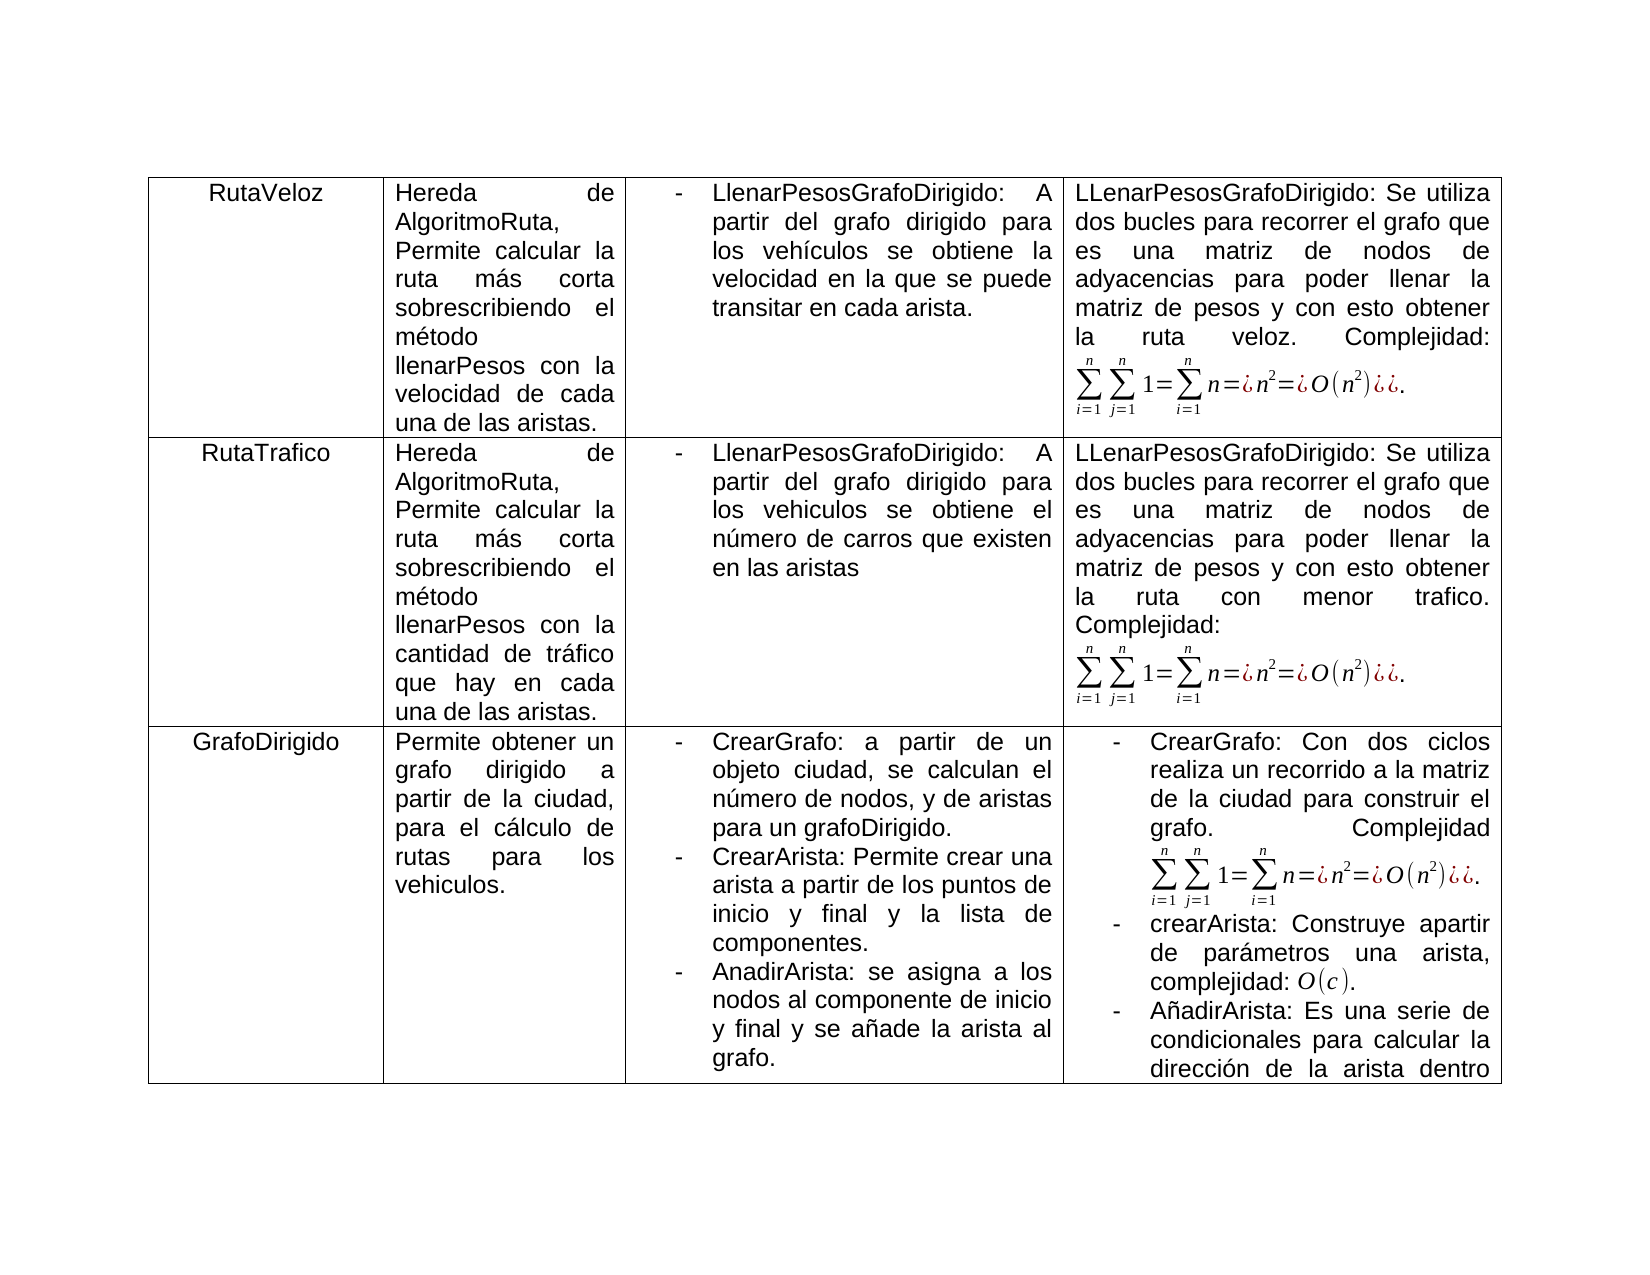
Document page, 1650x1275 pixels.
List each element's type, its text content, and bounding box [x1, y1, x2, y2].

table_cell LlenarPesosGrafoDirigido: A partir del grafo dirigido para los vehículos se obtiene la velocidad en la que se puede transitar en cada arista. [626, 178, 1063, 437]
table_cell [626, 727, 1063, 1083]
table_cell LLenarPesosGrafoDirigido: Se utiliza dos bucles para recorrer el grafo que es una matriz de nodos de adyacencias para poder llenar la matriz de pesos y con esto obtener la ruta con menor trafico. Complejidad: . [1064, 438, 1501, 726]
table_cell Hereda de AlgoritmoRuta, Permite calcular la ruta más corta sobrescribiendo el método llenarPesos con la velocidad de cada una de las aristas. [384, 178, 625, 437]
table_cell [1064, 727, 1501, 1083]
table_cell RutaTrafico [149, 438, 383, 726]
table_cell Hereda de AlgoritmoRuta, Permite calcular la ruta más corta sobrescribiendo el método llenarPesos con la cantidad de tráfico que hay en cada una de las aristas. [384, 438, 625, 726]
table_cell LlenarPesosGrafoDirigido: A partir del grafo dirigido para los vehiculos se obtiene el número de carros que existen en las aristas [626, 438, 1063, 726]
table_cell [384, 727, 625, 1083]
table_cell GrafoDirigido [149, 727, 383, 1083]
table_cell RutaVeloz [149, 178, 383, 437]
table_cell LLenarPesosGrafoDirigido: Se utiliza dos bucles para recorrer el grafo que es una matriz de nodos de adyacencias para poder llenar la matriz de pesos y con esto obtener la ruta veloz. Complejidad: . [1064, 178, 1501, 437]
